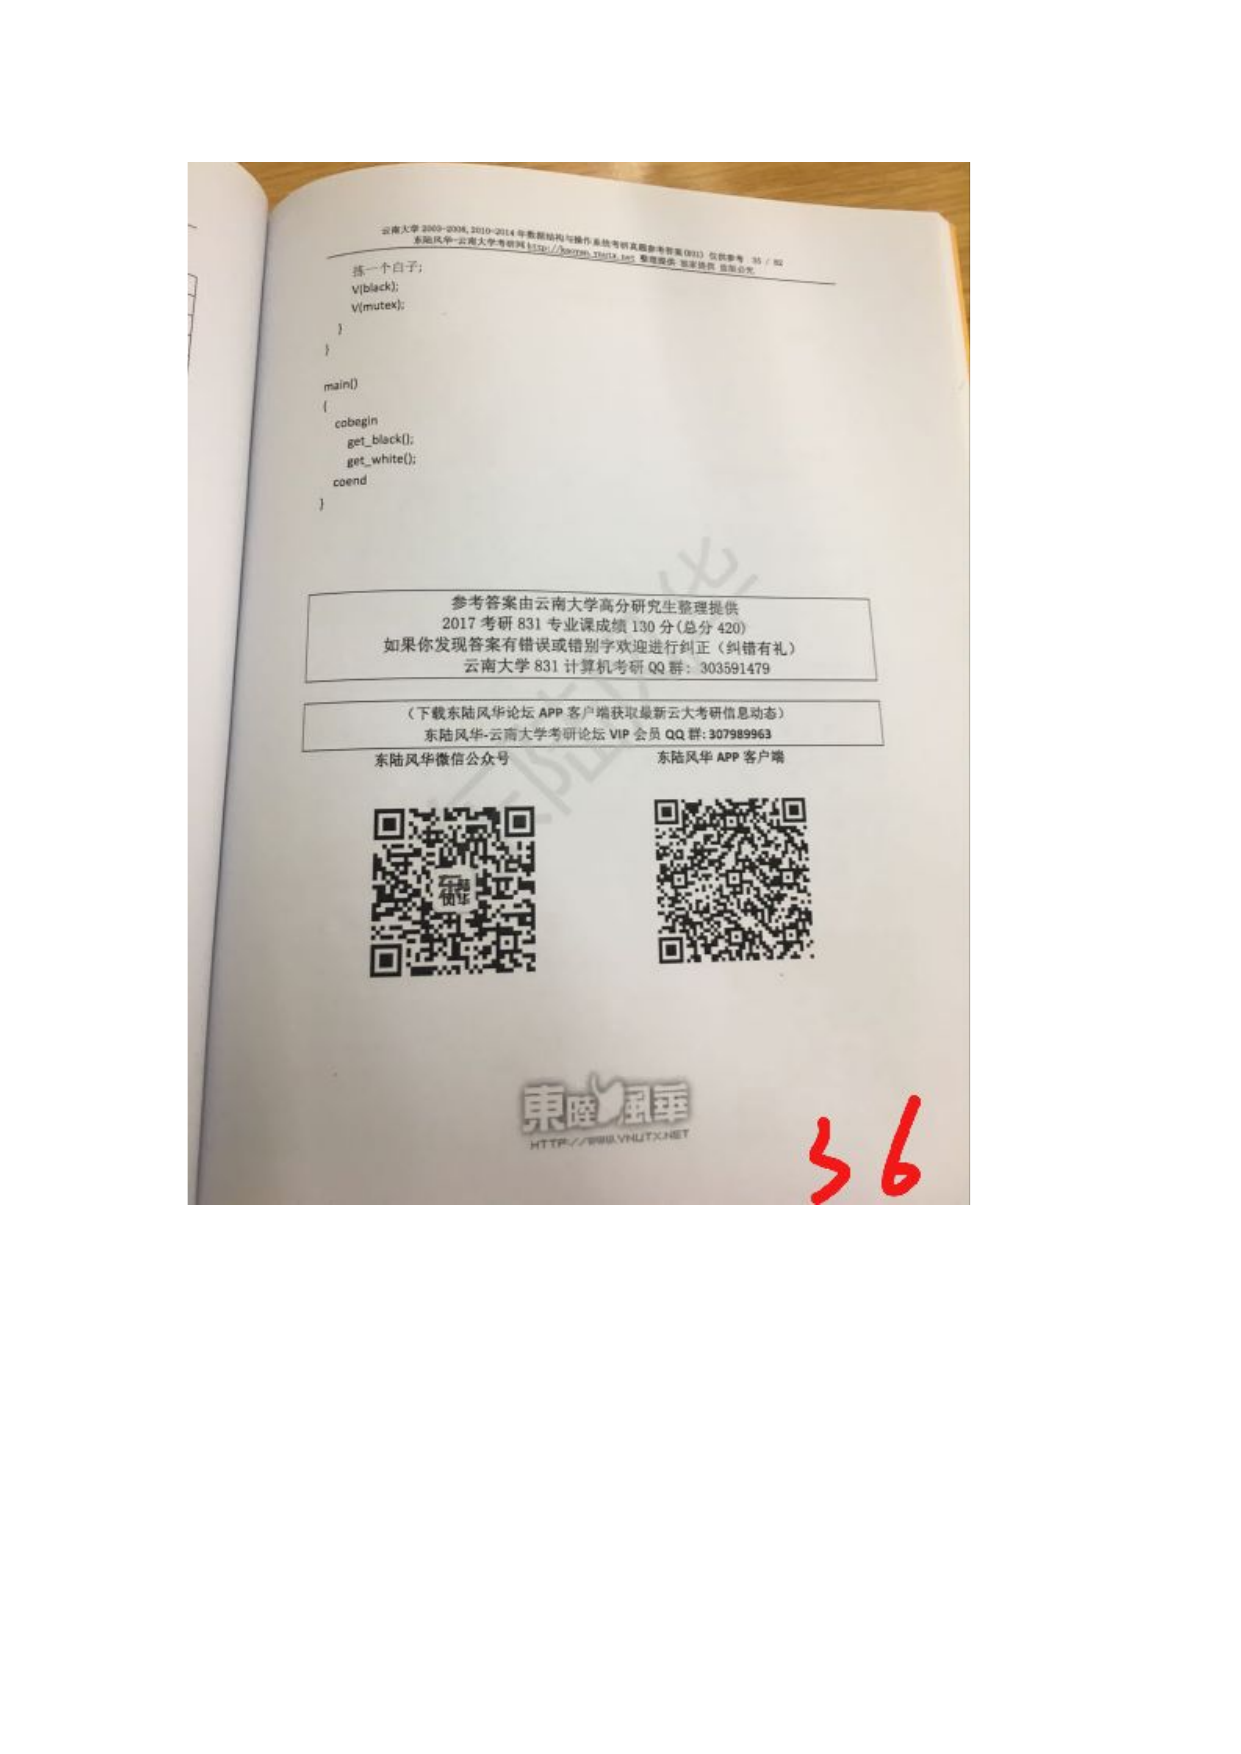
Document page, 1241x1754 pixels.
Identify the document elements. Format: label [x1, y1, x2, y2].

picture [187, 162, 971, 1205]
